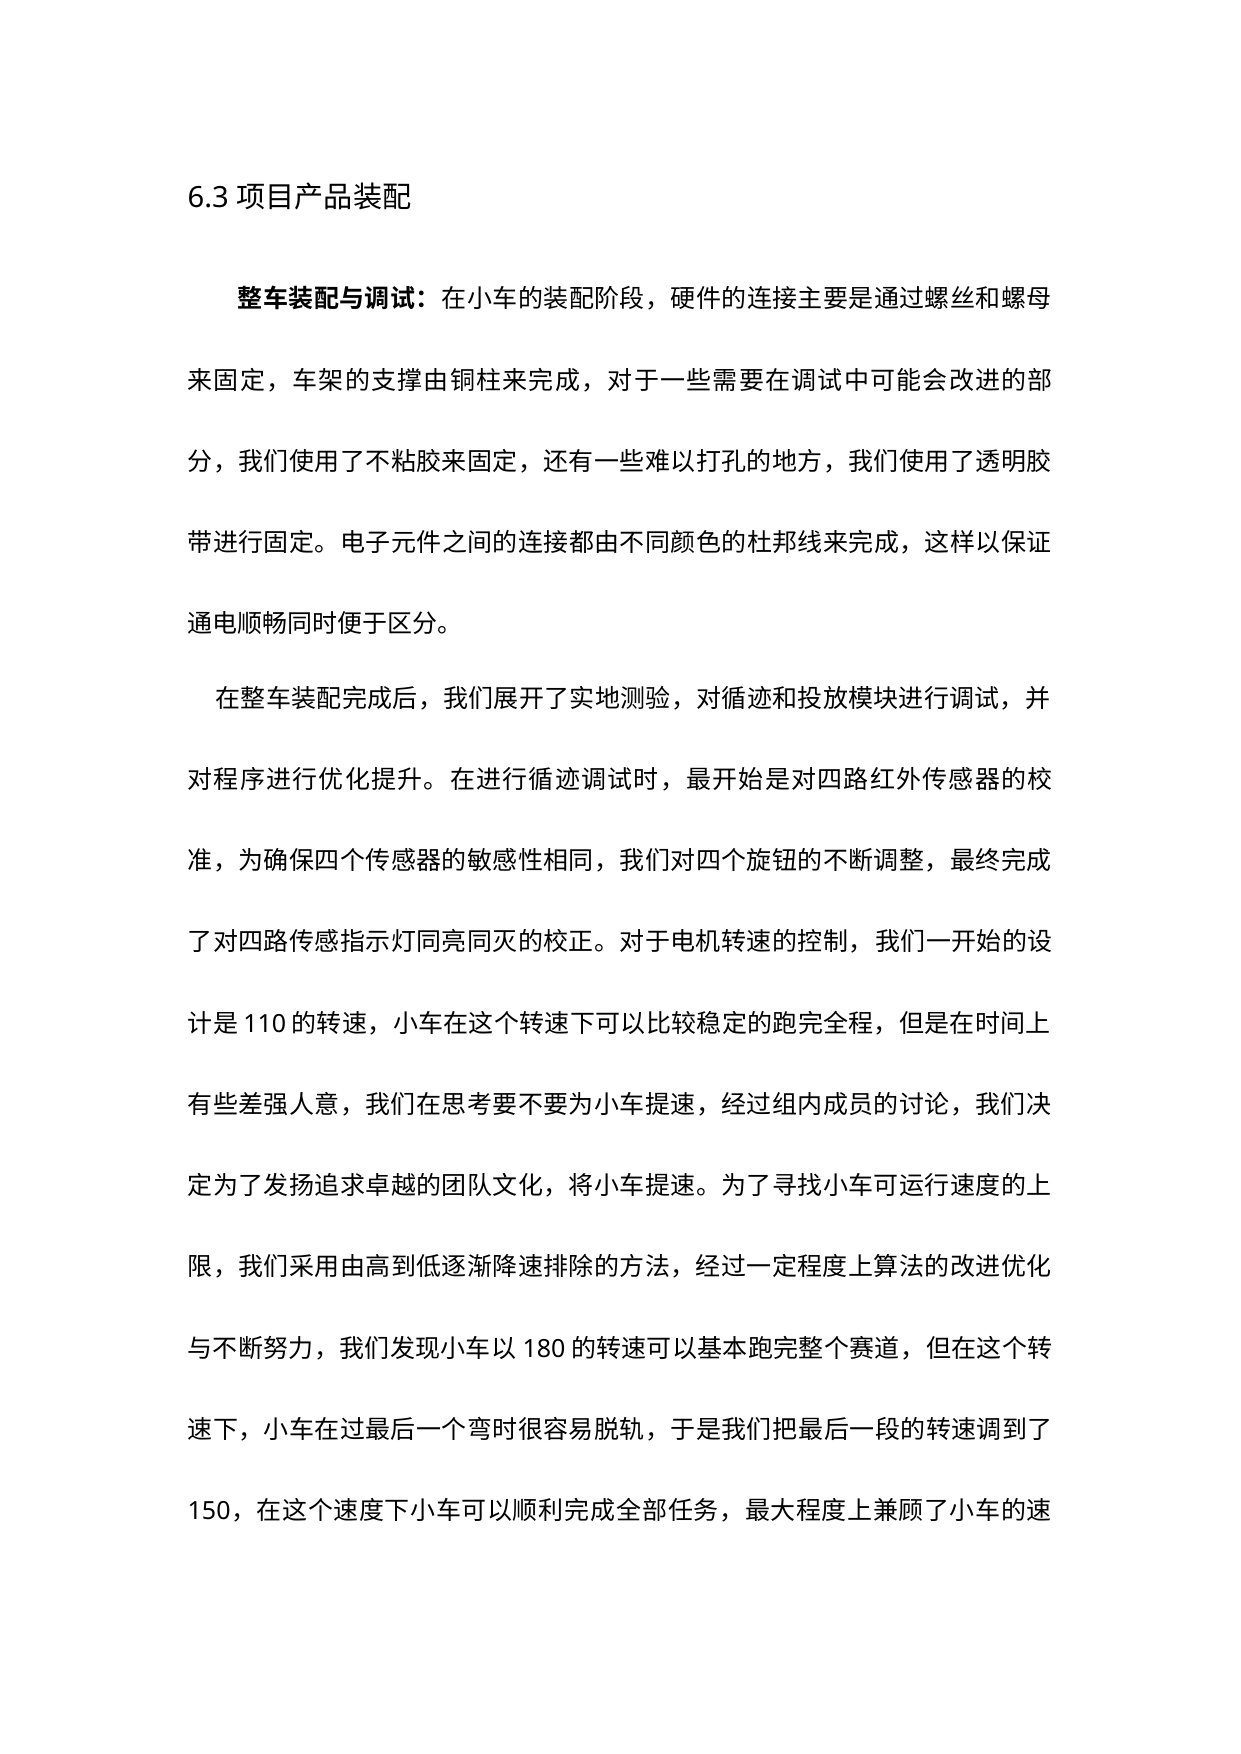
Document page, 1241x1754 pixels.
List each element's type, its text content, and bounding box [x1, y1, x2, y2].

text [187, 664, 1053, 1541]
text 整车装配与调试：在小车的装配阶段，硬件的连接主要是通过螺丝和螺母来固定，车架的支撑由铜柱来完成，对于一些需要在调试中可能会改进的部分，我们使用了不粘胶来固定，还有一些难以打孔的地方，我们使用了透明胶带进行固定。电子元件之间的连接都由不同颜色的杜邦线来完成，这样以保证通电顺畅同时便于区分。 [187, 264, 1053, 654]
subtitle 6.3 项目产品装配 [187, 162, 1053, 227]
